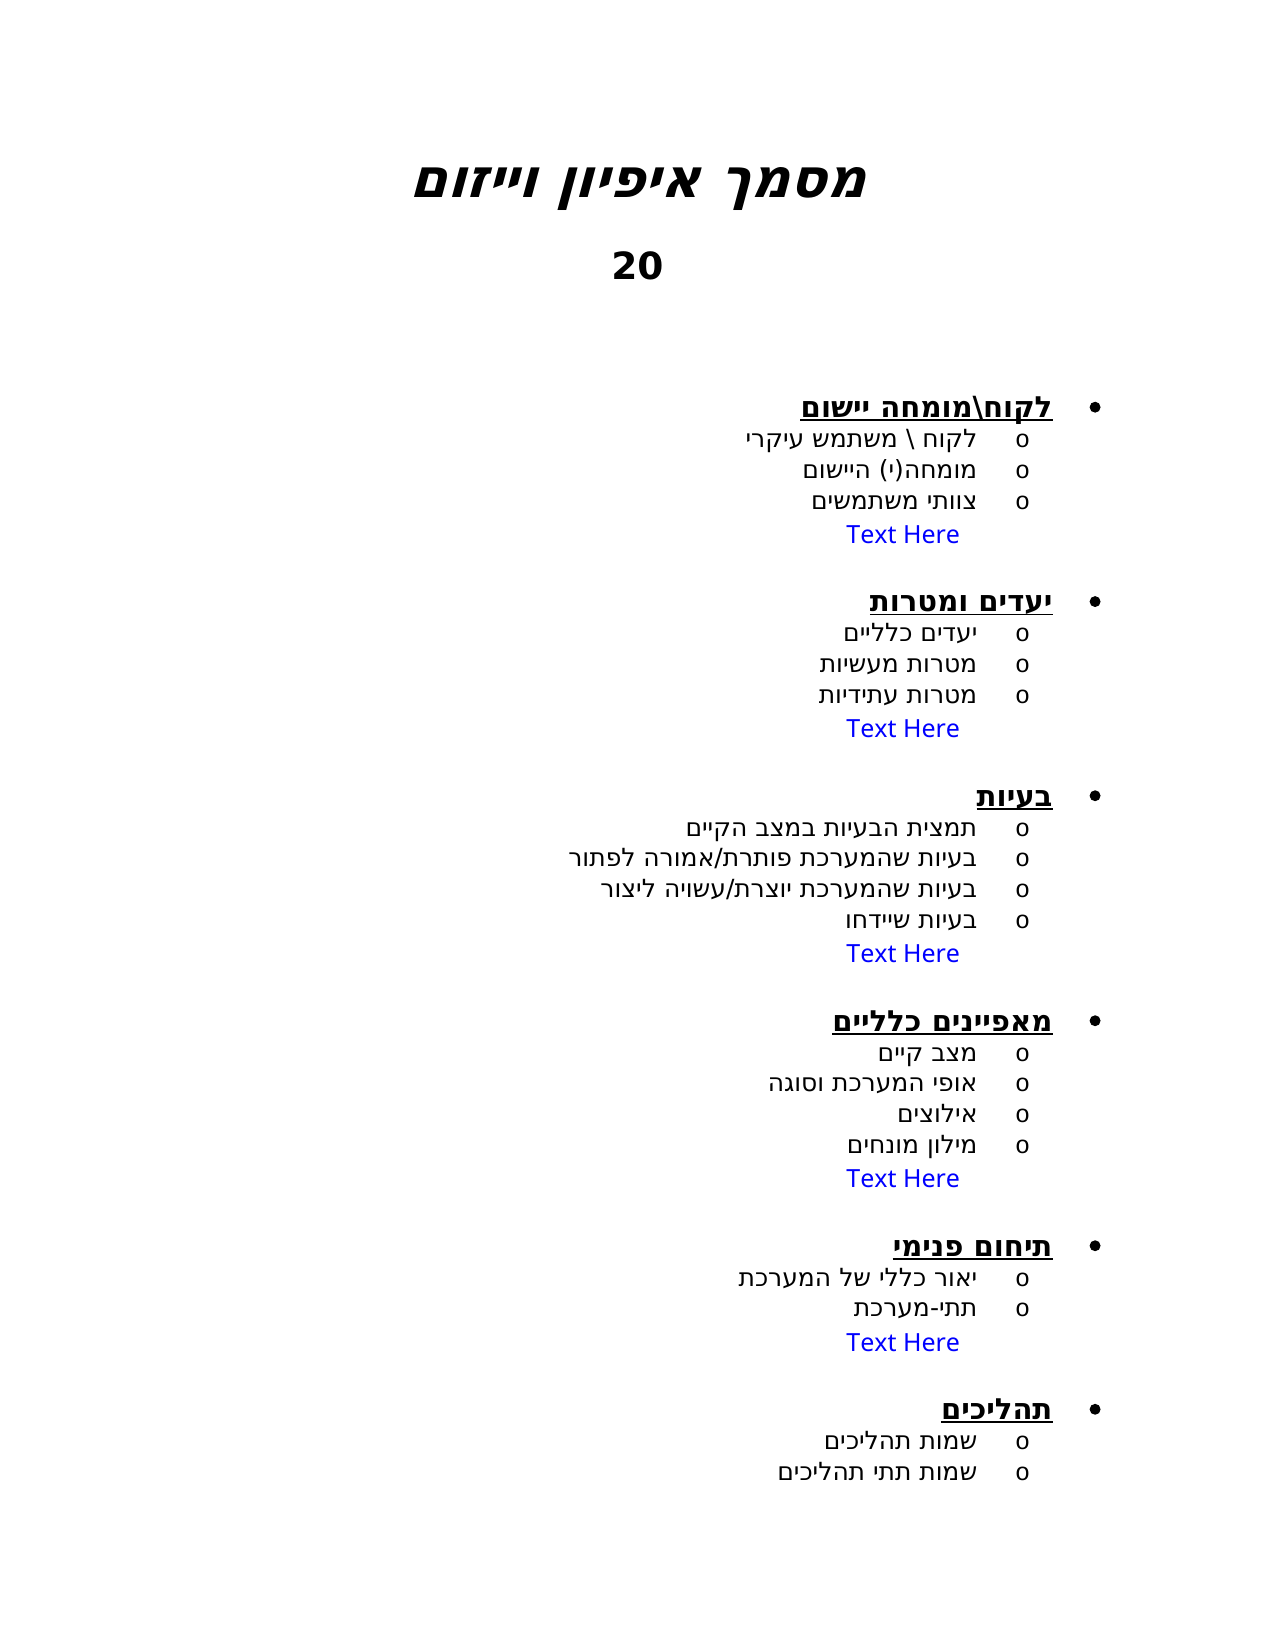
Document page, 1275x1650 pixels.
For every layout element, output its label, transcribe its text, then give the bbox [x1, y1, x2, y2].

list אופי המערכת וסוגה [148, 1069, 1015, 1099]
list יאור כללי של המערכת [148, 1263, 1015, 1294]
list שמות תהליכים [148, 1426, 1015, 1457]
list תתי-מערכת [148, 1294, 1015, 1324]
list לקוח\מומחה יישום [148, 390, 1090, 424]
list תמצית הבעיות במצב הקיים [148, 813, 1015, 844]
list מטרות מעשיות [148, 649, 1015, 680]
list לקוח \ משתמש עיקרי [148, 424, 1015, 455]
list מאפיינים כלליים [148, 1004, 1090, 1038]
list צוותי משתמשים [148, 486, 1015, 517]
list שמות תתי תהליכים [148, 1457, 1015, 1488]
list Text Here [148, 936, 1127, 970]
list תהליכים [148, 1392, 1090, 1426]
list אילוצים [148, 1099, 1015, 1130]
list מומחה(י) היישום [148, 455, 1015, 486]
list תיחום פנימי [148, 1229, 1090, 1263]
list Text Here [148, 1161, 1127, 1195]
list מילון מונחים [148, 1130, 1015, 1161]
list Text Here [148, 1324, 1127, 1358]
list בעיות שיידחו [148, 905, 1015, 936]
list Text Here [148, 517, 1127, 551]
list יעדים ומטרות [148, 585, 1090, 619]
text מסמך איפיון וייזום [148, 148, 1127, 211]
text 20 [148, 245, 1127, 288]
list בעיות שהמערכת יוצרת/עשויה ליצור [148, 874, 1015, 905]
list בעיות שהמערכת פותרת/אמורה לפתור [148, 844, 1015, 874]
list מצב קיים [148, 1038, 1015, 1069]
list יעדים כלליים [148, 619, 1015, 649]
list Text Here [148, 711, 1127, 745]
list מטרות עתידיות [148, 680, 1015, 711]
list בעיות [148, 779, 1090, 813]
